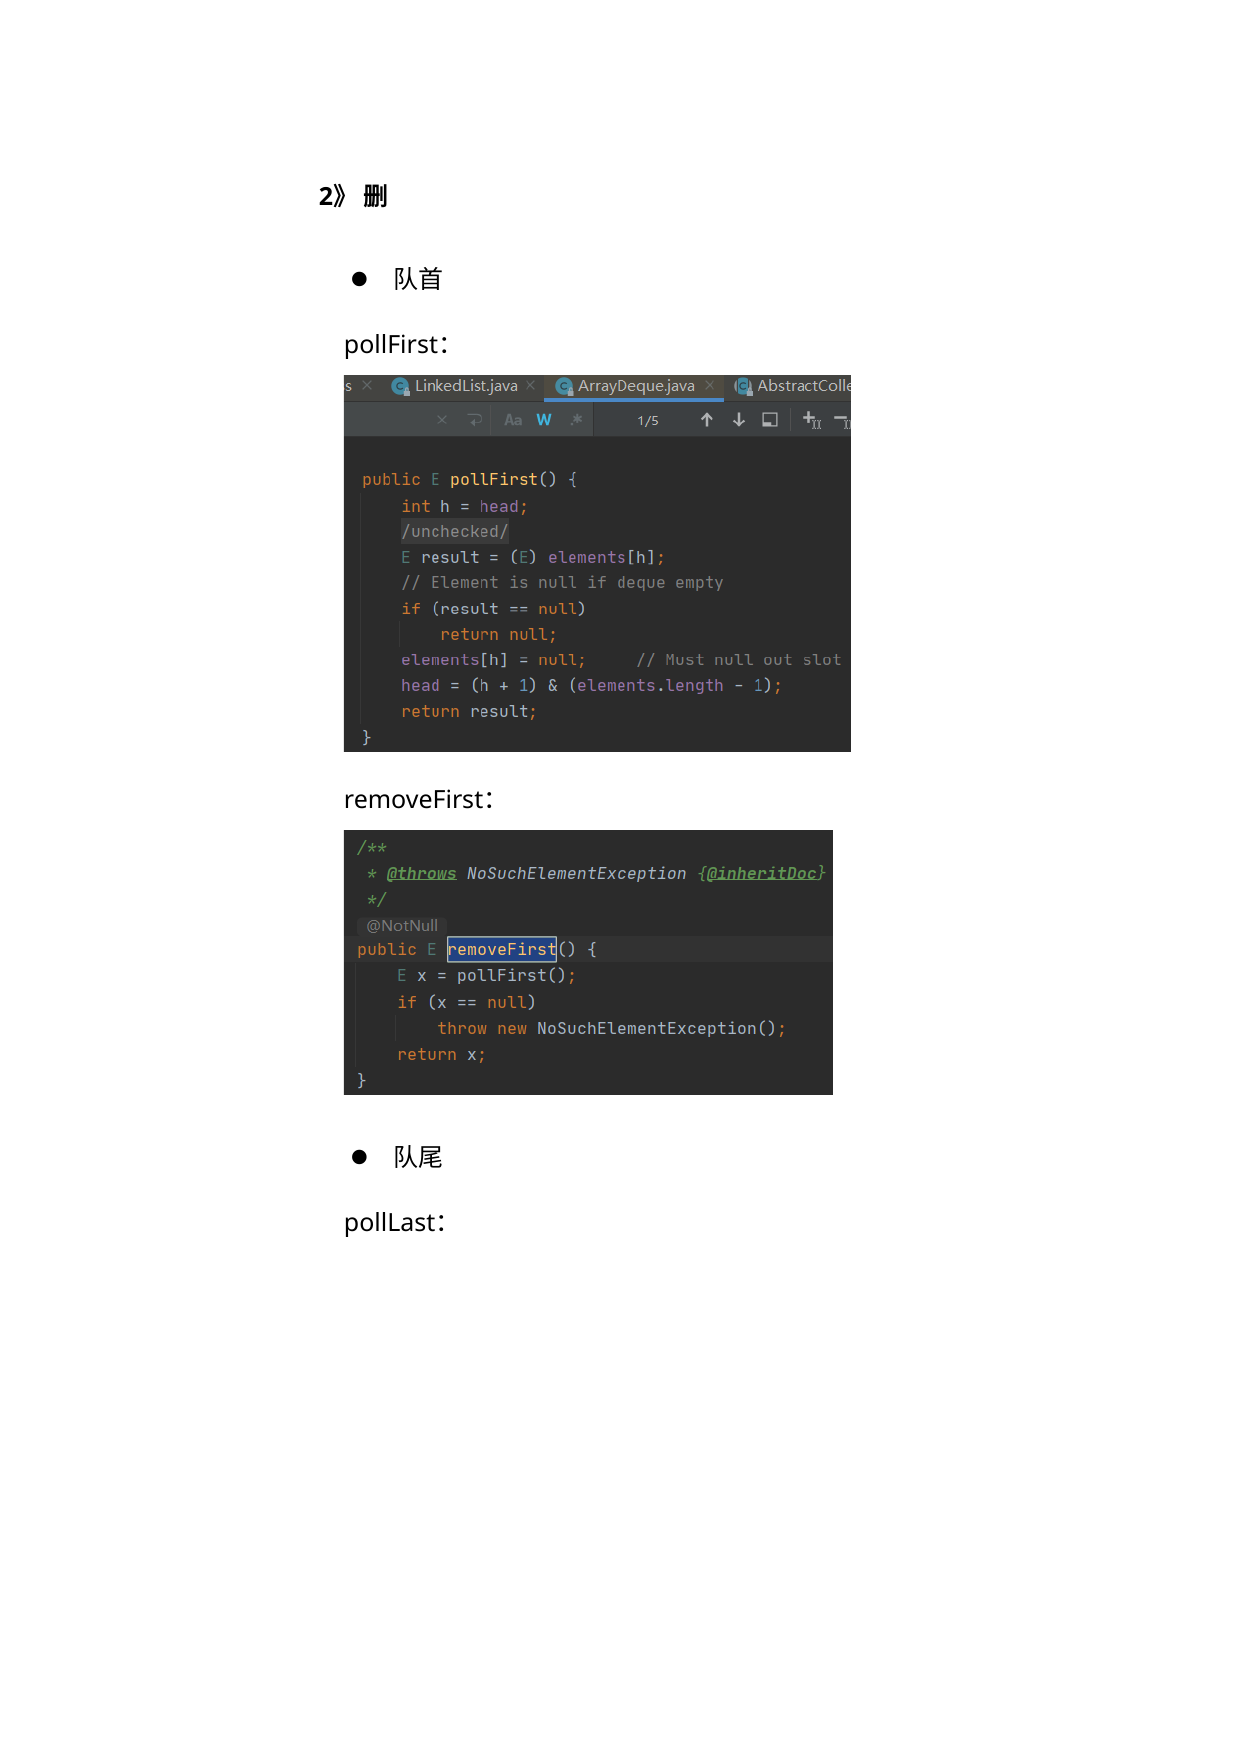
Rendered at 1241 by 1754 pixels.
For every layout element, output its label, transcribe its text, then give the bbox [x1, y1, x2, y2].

text removeFirst： [344, 766, 1053, 831]
text pollFirst： [344, 311, 1053, 376]
text pollLast： [344, 1188, 1053, 1253]
list 队首 [350, 246, 1053, 311]
list 队尾 [350, 1123, 1053, 1188]
picture [343, 830, 833, 1095]
picture [343, 375, 851, 752]
subtitle 2》 删 [187, 162, 1053, 227]
